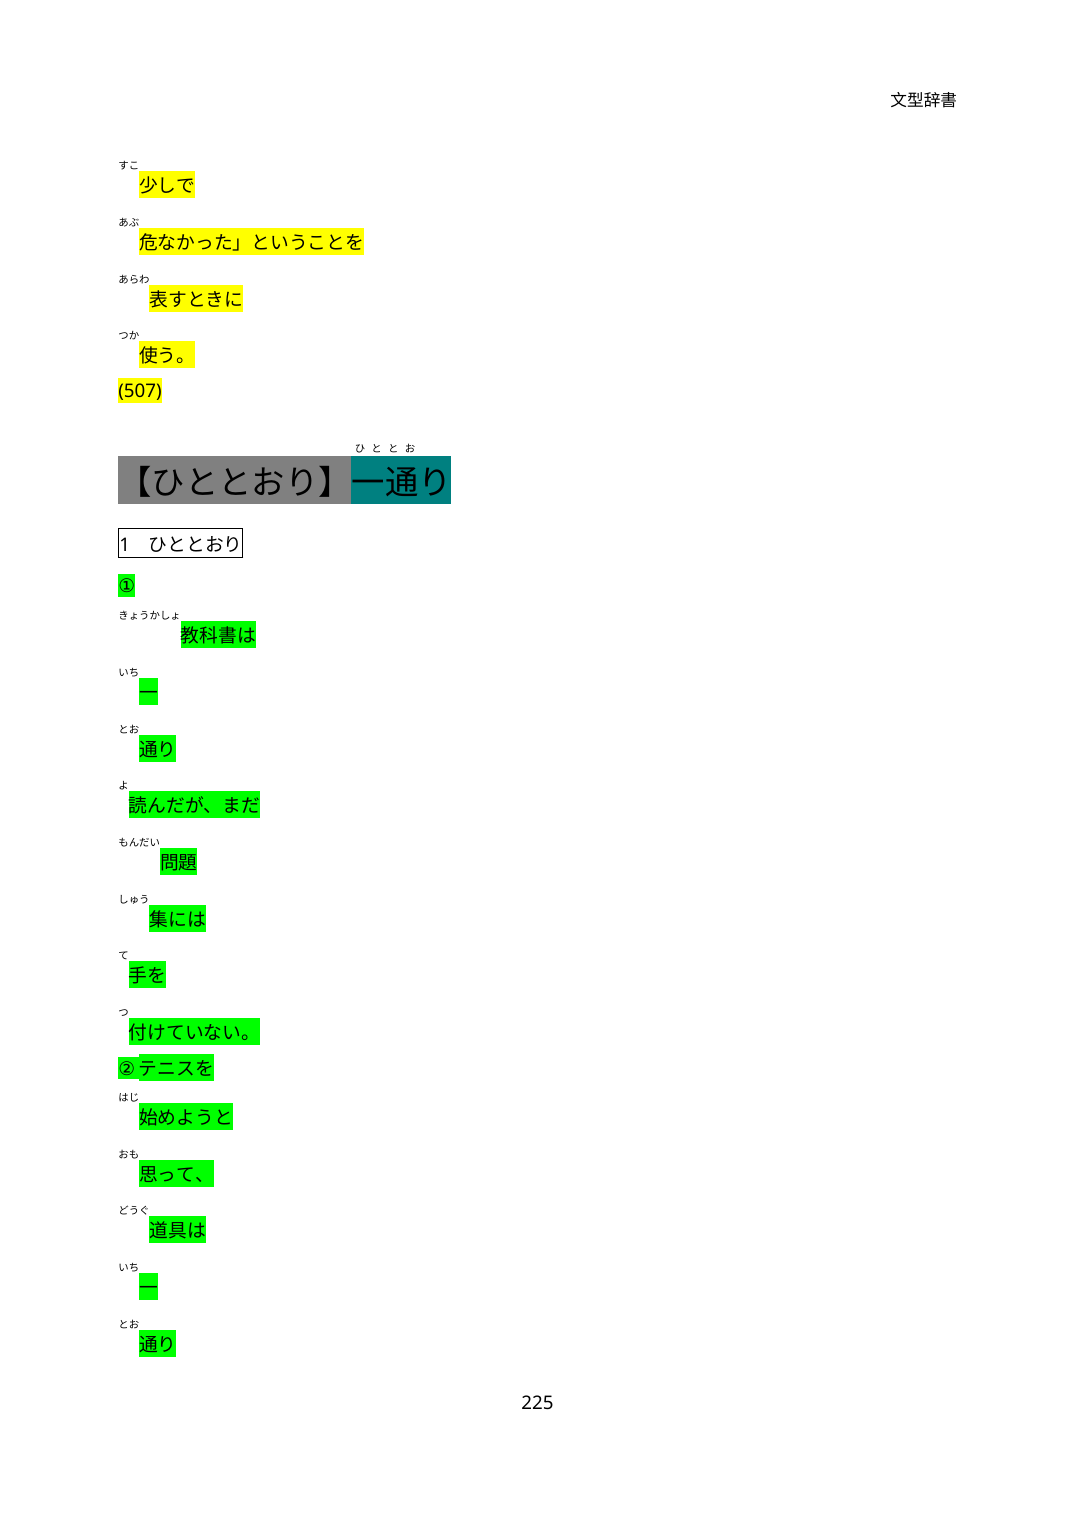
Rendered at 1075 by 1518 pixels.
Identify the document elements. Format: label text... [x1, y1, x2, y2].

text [118, 150, 957, 405]
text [118, 515, 957, 1365]
subtitle 【ひととおり】り [118, 430, 957, 515]
